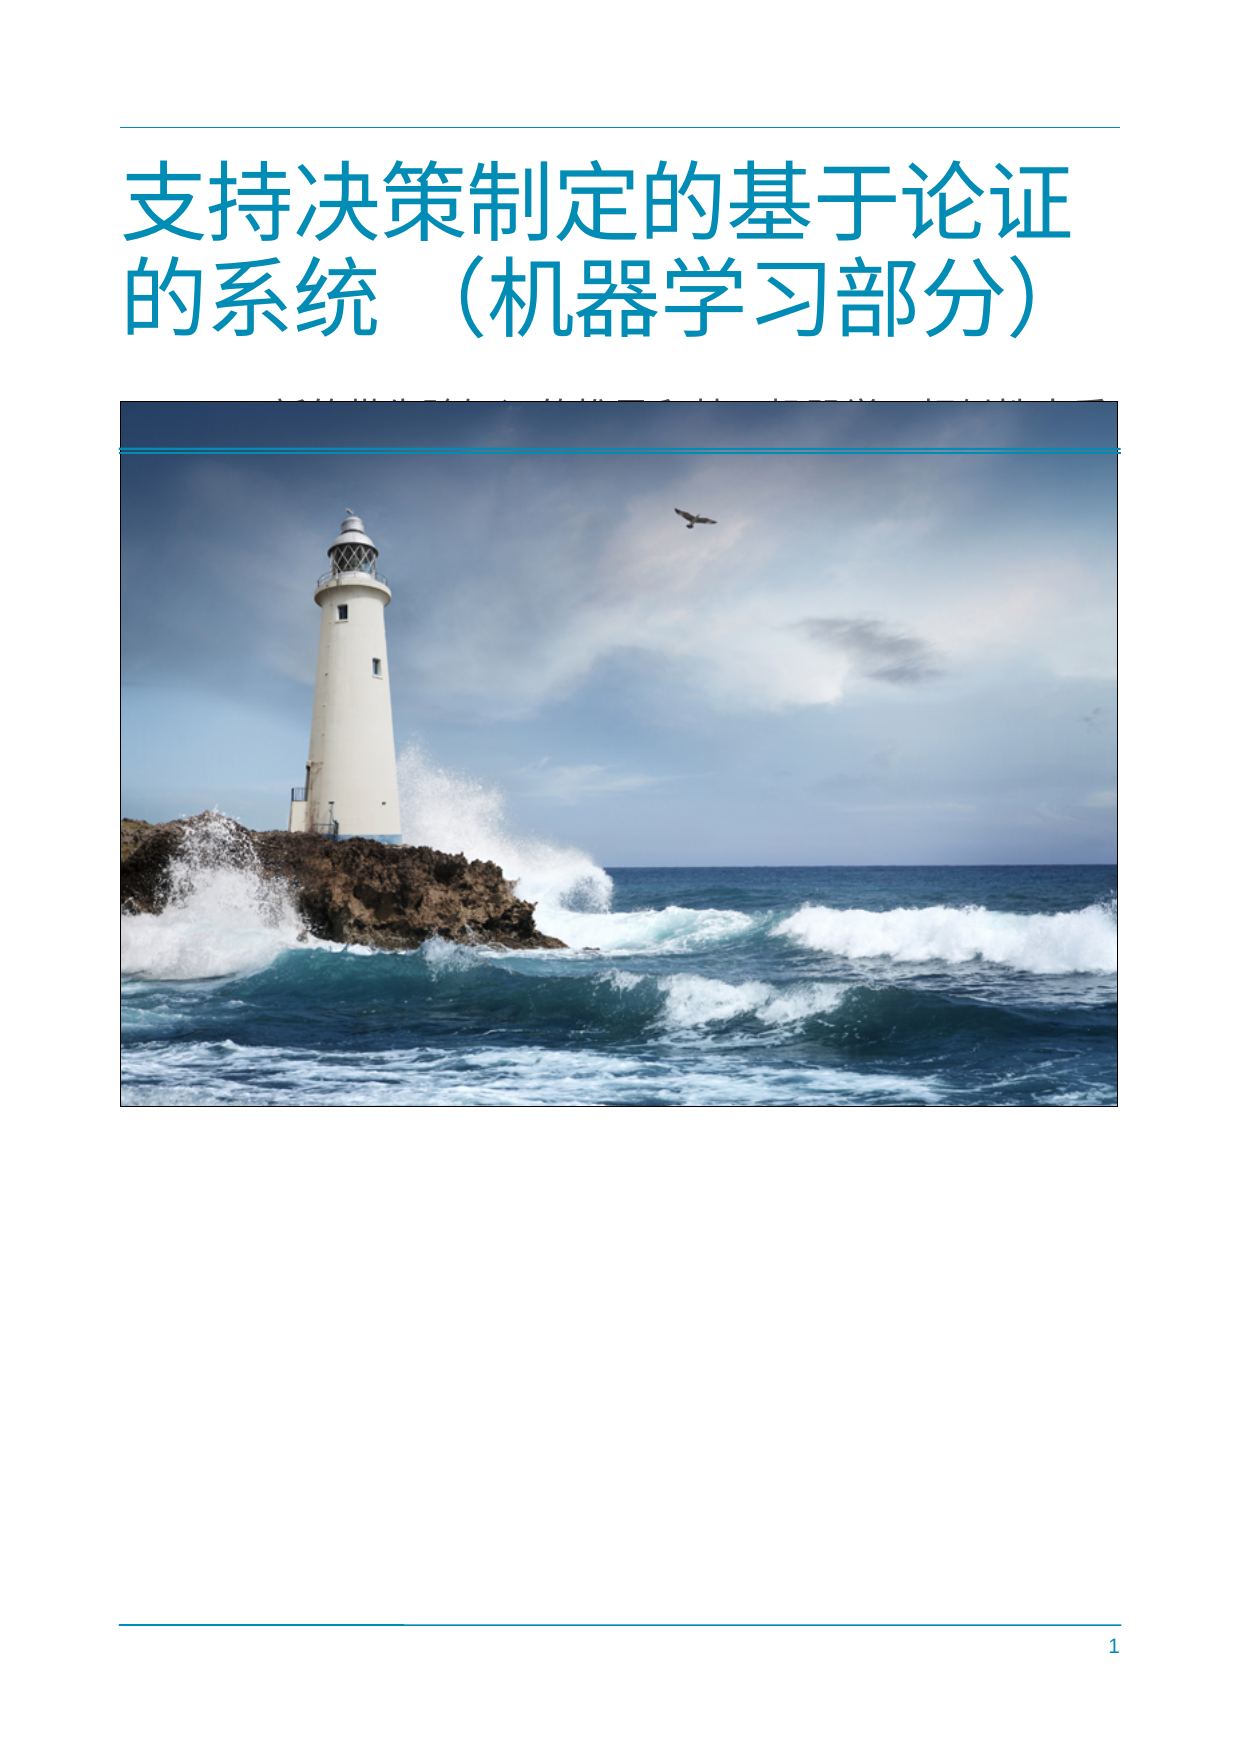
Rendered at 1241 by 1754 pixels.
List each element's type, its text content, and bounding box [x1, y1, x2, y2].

picture [121, 402, 1117, 447]
text 支持决策制定的基于论证的系统 （机器学习部分） [120, 128, 1120, 356]
picture [121, 455, 1117, 1106]
